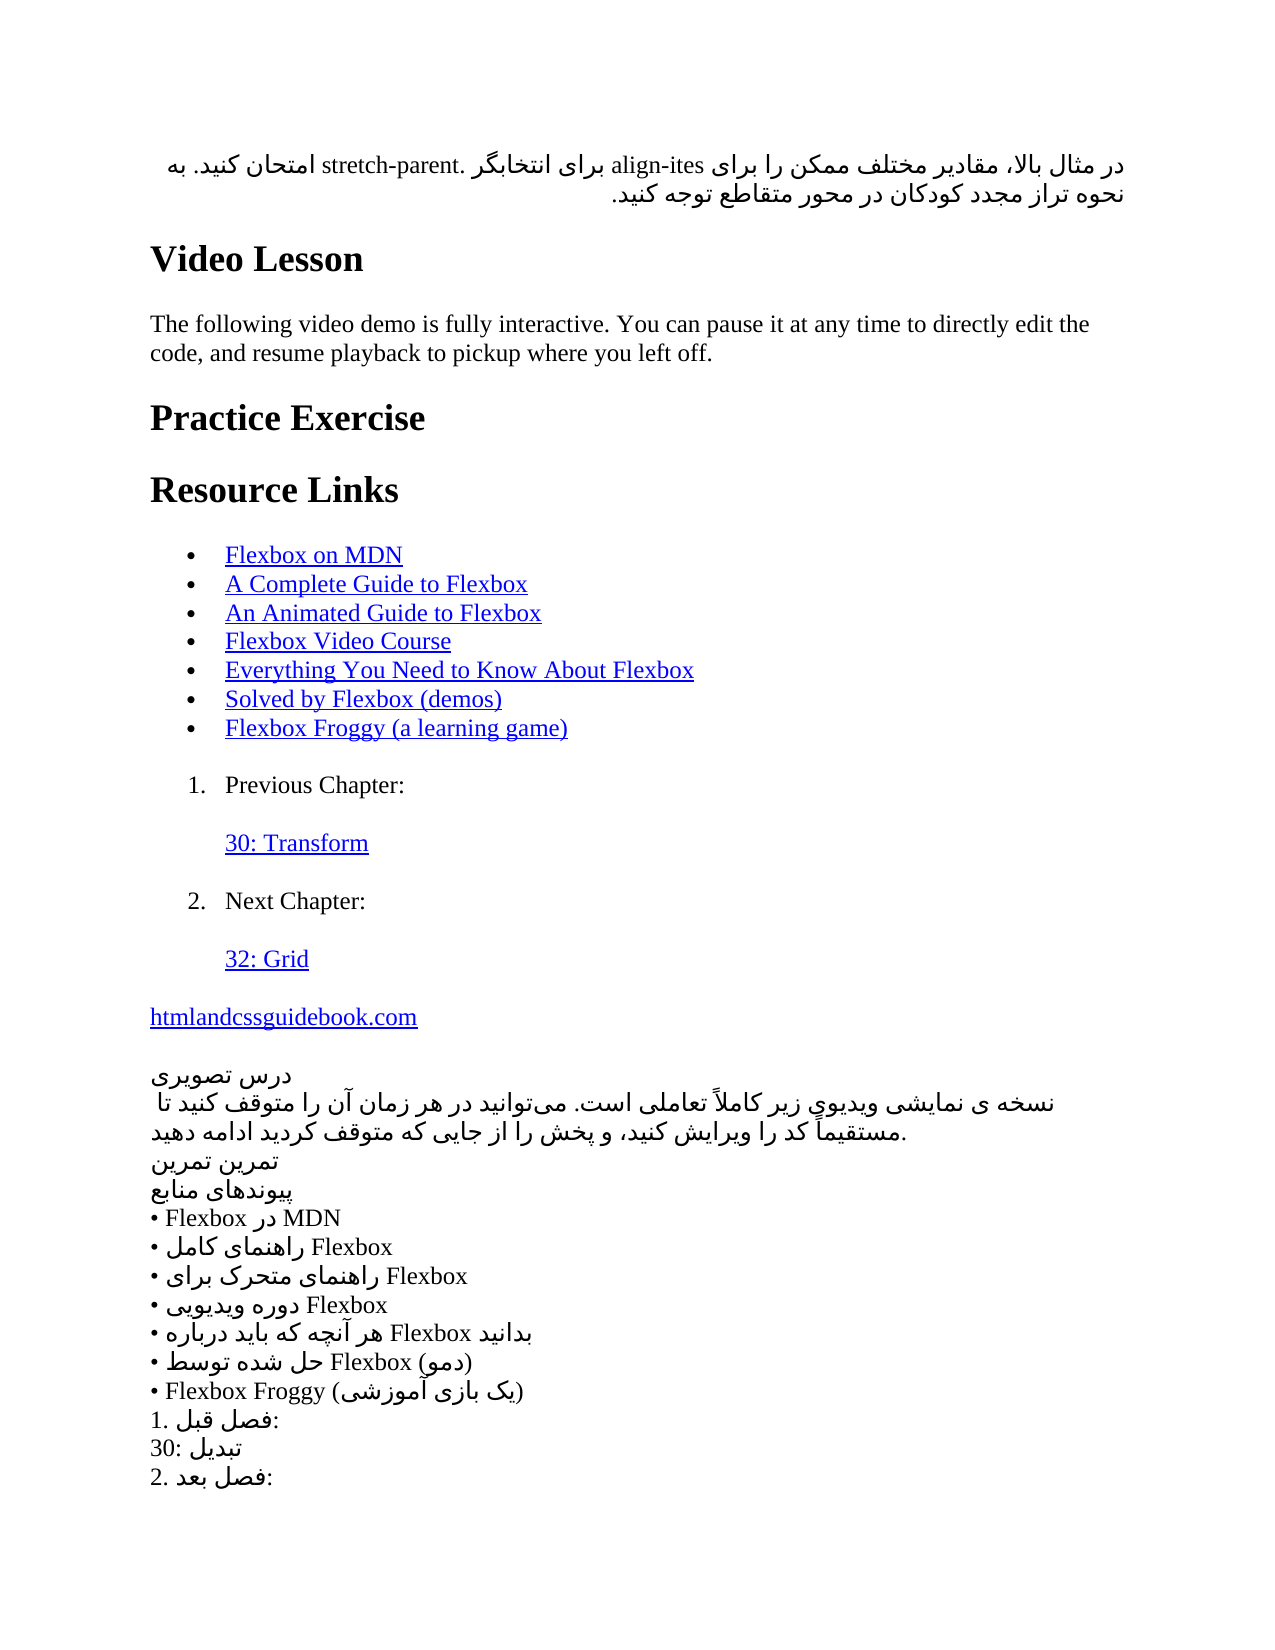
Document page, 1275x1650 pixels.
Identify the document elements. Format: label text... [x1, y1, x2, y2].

text درس تصویری [150, 1060, 1125, 1088]
text 1. فصل قبل: [150, 1405, 1125, 1433]
text 32: Grid [225, 944, 1125, 973]
text • راهنمای کامل Flexbox [150, 1232, 1125, 1261]
list Flexbox Video Course [187, 626, 1125, 655]
text Practice Exercise [150, 396, 1125, 439]
text The following video demo is fully interactive. You can pause it at any time to directly edit the code, and resume playback to pickup where you left off. [150, 309, 1125, 366]
text • راهنمای متحرک برای Flexbox [150, 1261, 1125, 1290]
text • Flexbox در MDN [150, 1203, 1125, 1232]
text 30: Transform [225, 828, 1125, 857]
list Flexbox on MDN [187, 540, 1125, 569]
list A Complete Guide to Flexbox [187, 569, 1125, 598]
text Resource Links [150, 468, 1125, 511]
text • دوره ویدیویی Flexbox [150, 1290, 1125, 1318]
text 30: تبدیل [150, 1433, 1125, 1462]
text • Flexbox Froggy (یک بازی آموزشی) [150, 1376, 1125, 1405]
text 2. فصل بعد: [150, 1462, 1125, 1491]
text Video Lesson [150, 237, 1125, 280]
text • هر آنچه که باید درباره Flexbox بدانید [150, 1318, 1125, 1347]
text • حل شده توسط Flexbox (دمو) [150, 1347, 1125, 1376]
list Everything You Need to Know About Flexbox [187, 655, 1125, 684]
text تمرین تمرین [150, 1146, 1125, 1175]
list Previous Chapter: [187, 771, 1125, 799]
list Solved by Flexbox (demos) [187, 684, 1125, 713]
list An Animated Guide to Flexbox [187, 598, 1125, 626]
text htmlandcssguidebook.com [150, 1002, 1125, 1031]
text نسخه ی نمایشی ویدیوی زیر کاملاً تعاملی است. می‌توانید در هر زمان آن را متوقف کنید تا مستقیماً کد را ویرایش کنید، و پخش را از جایی که متوقف کردید ادامه دهید. [150, 1088, 1125, 1146]
list Next Chapter: [187, 886, 1125, 915]
text در مثال بالا، مقادیر مختلف ممکن را برای align-ites برای انتخابگر .stretch-parent امتحان کنید. به نحوه تراز مجدد کودکان در محور متقاطع توجه کنید. [150, 150, 1125, 207]
text پیوندهای منابع [150, 1175, 1125, 1203]
list Flexbox Froggy (a learning game) [187, 713, 1125, 741]
